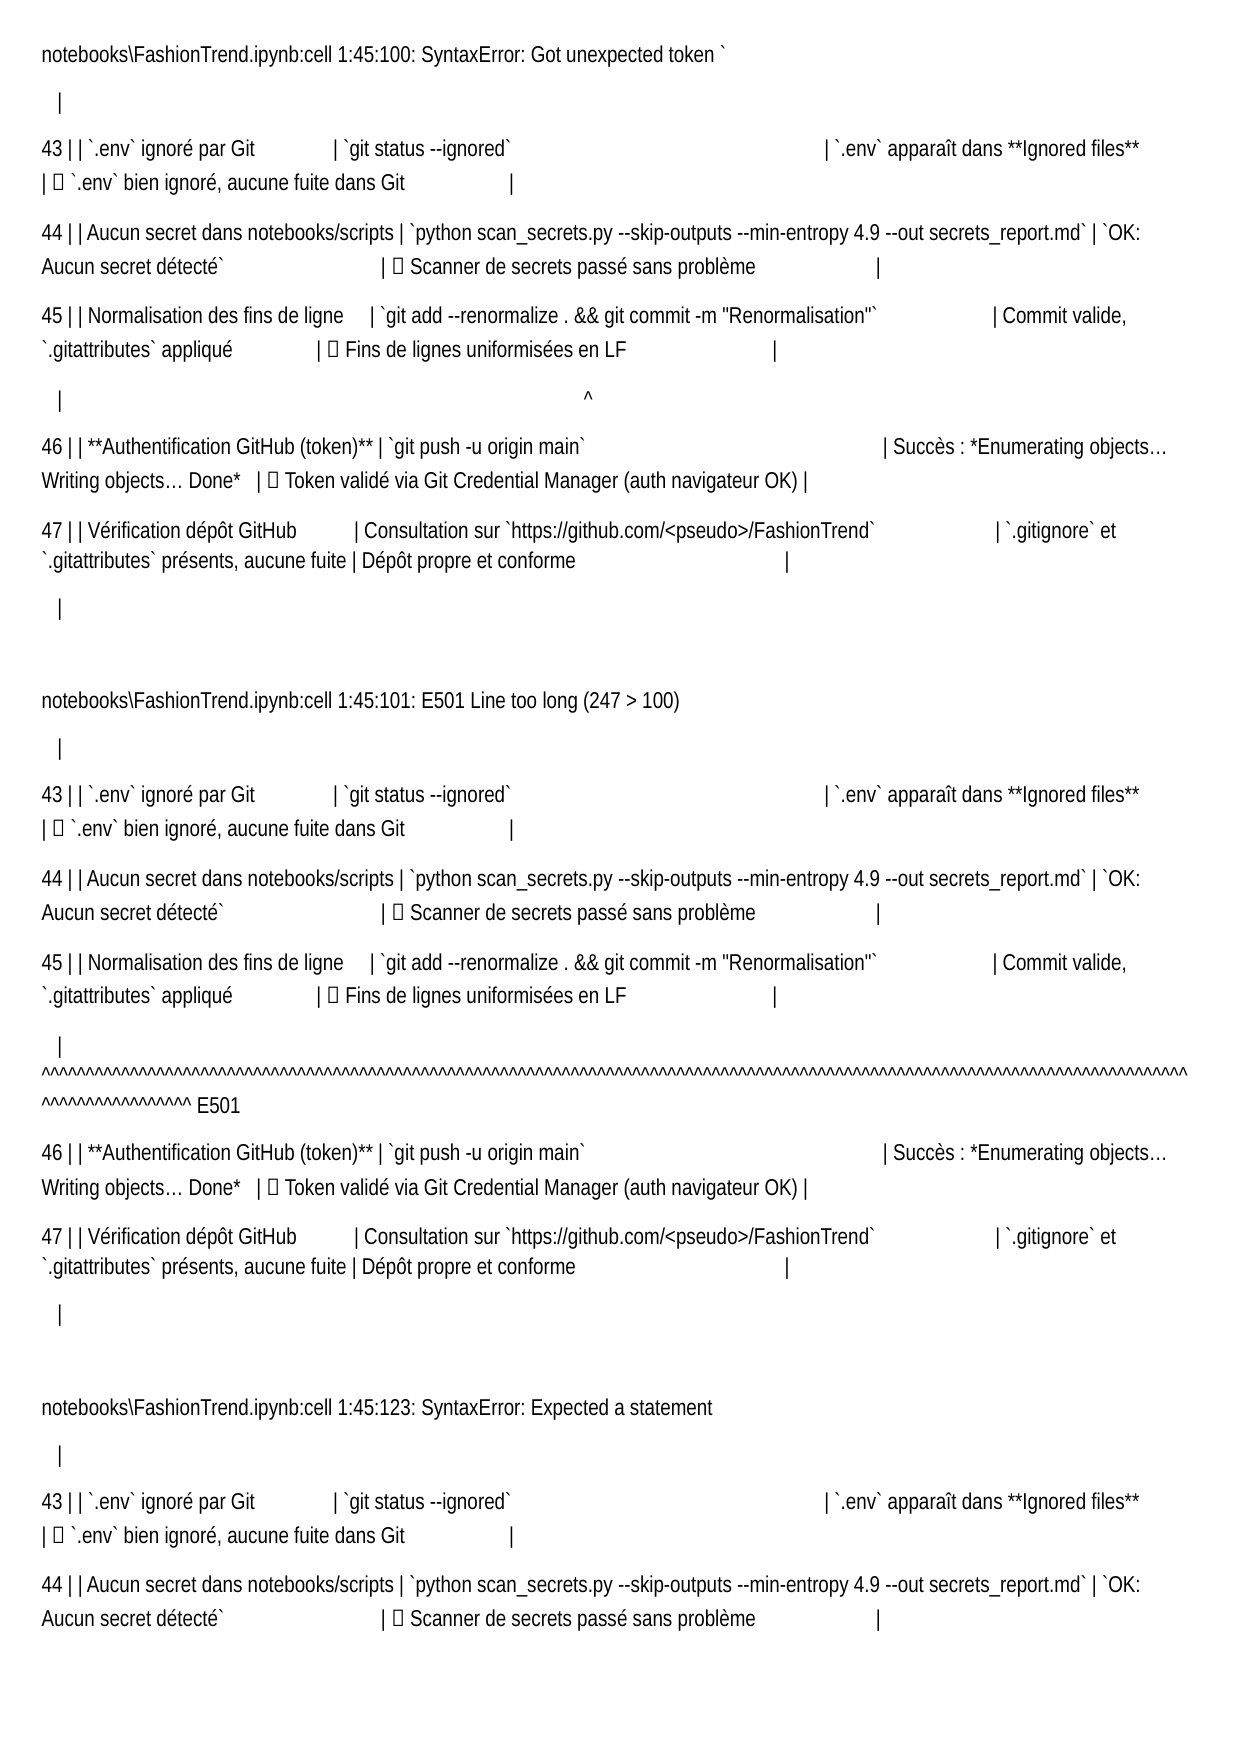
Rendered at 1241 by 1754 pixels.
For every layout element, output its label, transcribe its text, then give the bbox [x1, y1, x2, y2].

text | ^ [41, 386, 1193, 412]
text 43 | | `.env` ignoré par Git | `git status --ignored` | `.env` apparaît dans **Ignored files** | ✅ `.env` bien ignoré, aucune fuite dans Git | [41, 1488, 1193, 1550]
text notebooks\FashionTrend.ipynb:cell 1:45:101: E501 Line too long (247 > 100) [41, 687, 1193, 714]
text | [41, 1300, 1193, 1326]
text 43 | | `.env` ignoré par Git | `git status --ignored` | `.env` apparaît dans **Ignored files** | ✅ `.env` bien ignoré, aucune fuite dans Git | [41, 781, 1193, 843]
text | [41, 734, 1193, 761]
text | ^^^^^^^^^^^^^^^^^^^^^^^^^^^^^^^^^^^^^^^^^^^^^^^^^^^^^^^^^^^^^^^^^^^^^^^^^^^^^^^^^^^^^^^^^^^^^^^^^^^^^^^^^^^^^^^^^^^^^^^^^^^^^^^^^^^^^^^^^^^^^^^^^^^ E501 [41, 1032, 1193, 1119]
text notebooks\FashionTrend.ipynb:cell 1:45:123: SyntaxError: Expected a statement [41, 1394, 1193, 1420]
text | [41, 1441, 1193, 1467]
text 43 | | `.env` ignoré par Git | `git status --ignored` | `.env` apparaît dans **Ignored files** | ✅ `.env` bien ignoré, aucune fuite dans Git | [41, 135, 1193, 197]
text notebooks\FashionTrend.ipynb:cell 1:45:100: SyntaxError: Got unexpected token ` [41, 41, 1193, 68]
text | [41, 594, 1193, 620]
text | [41, 88, 1193, 114]
